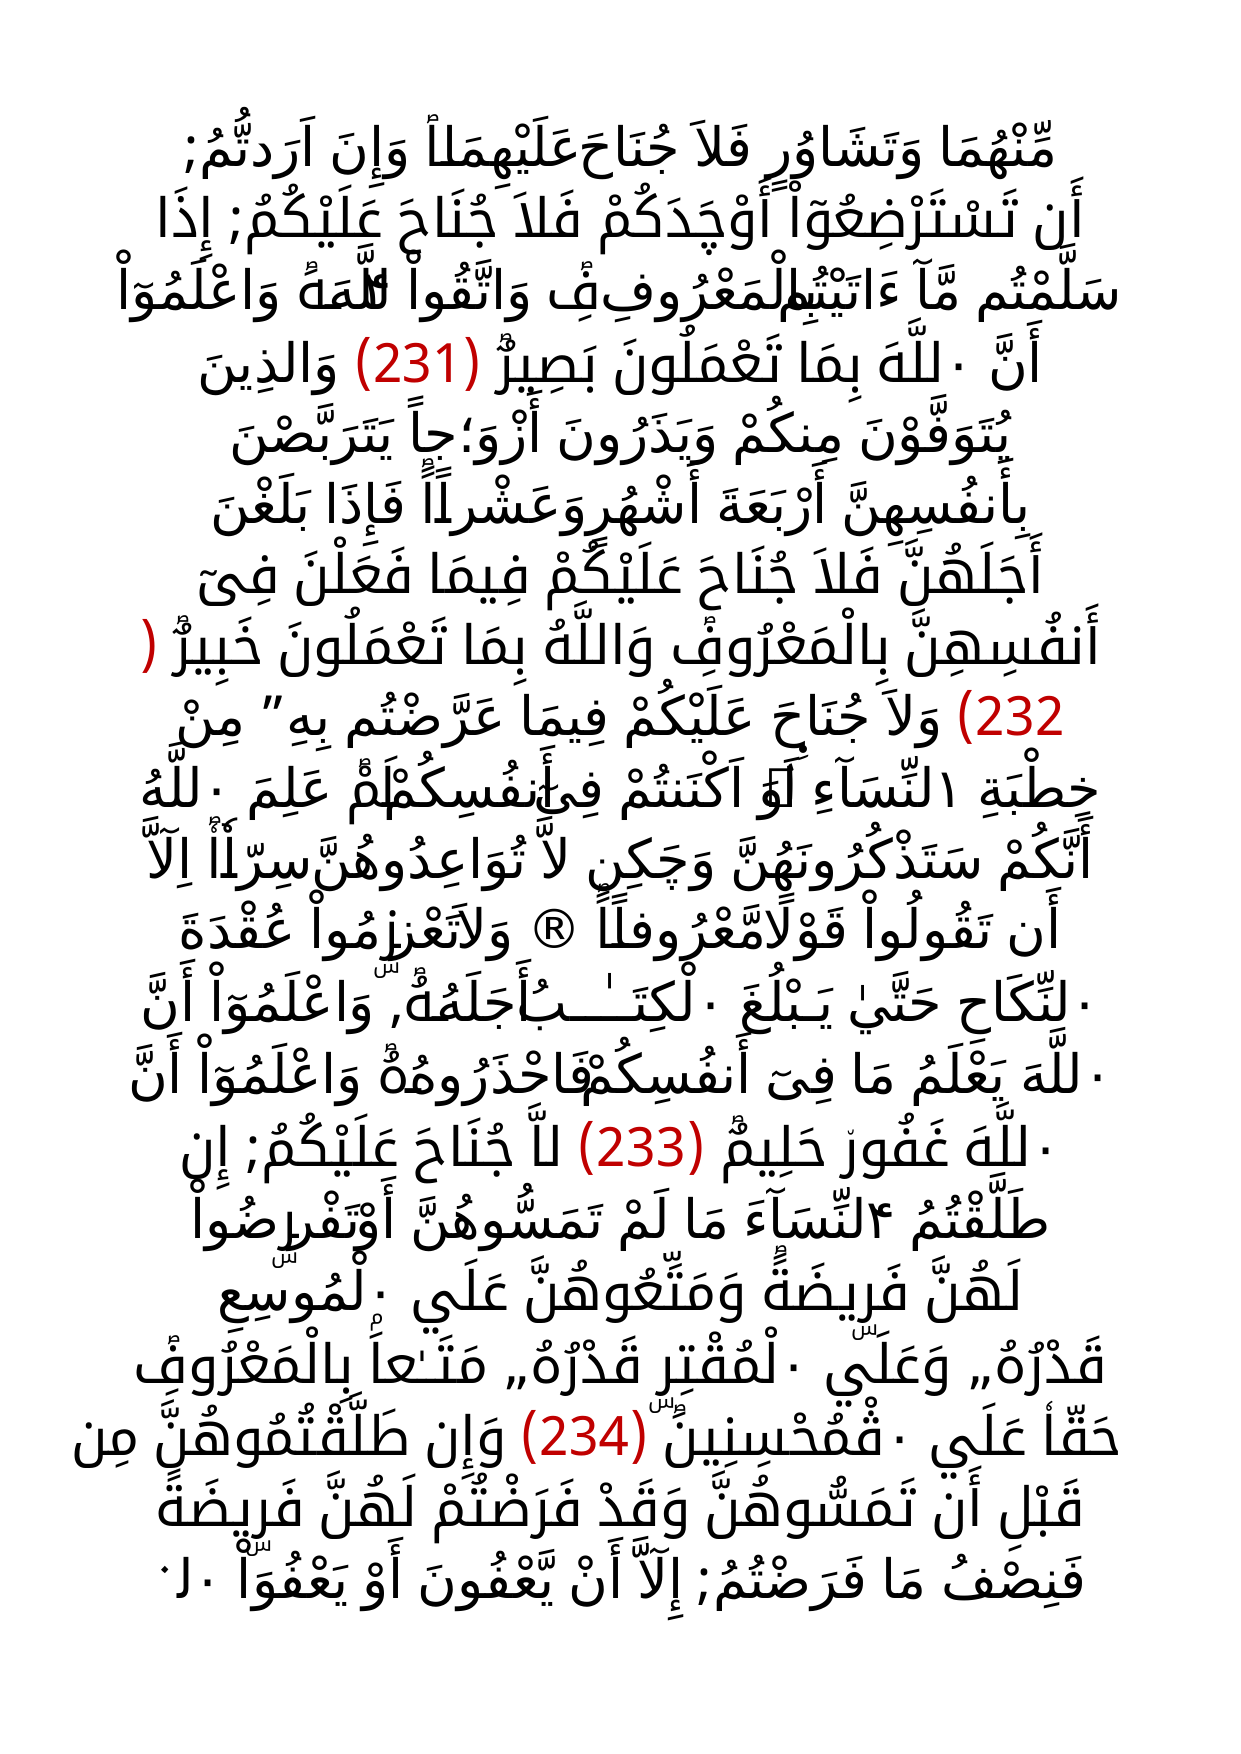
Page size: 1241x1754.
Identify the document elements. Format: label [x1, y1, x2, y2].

text [118, 118, 1122, 1621]
